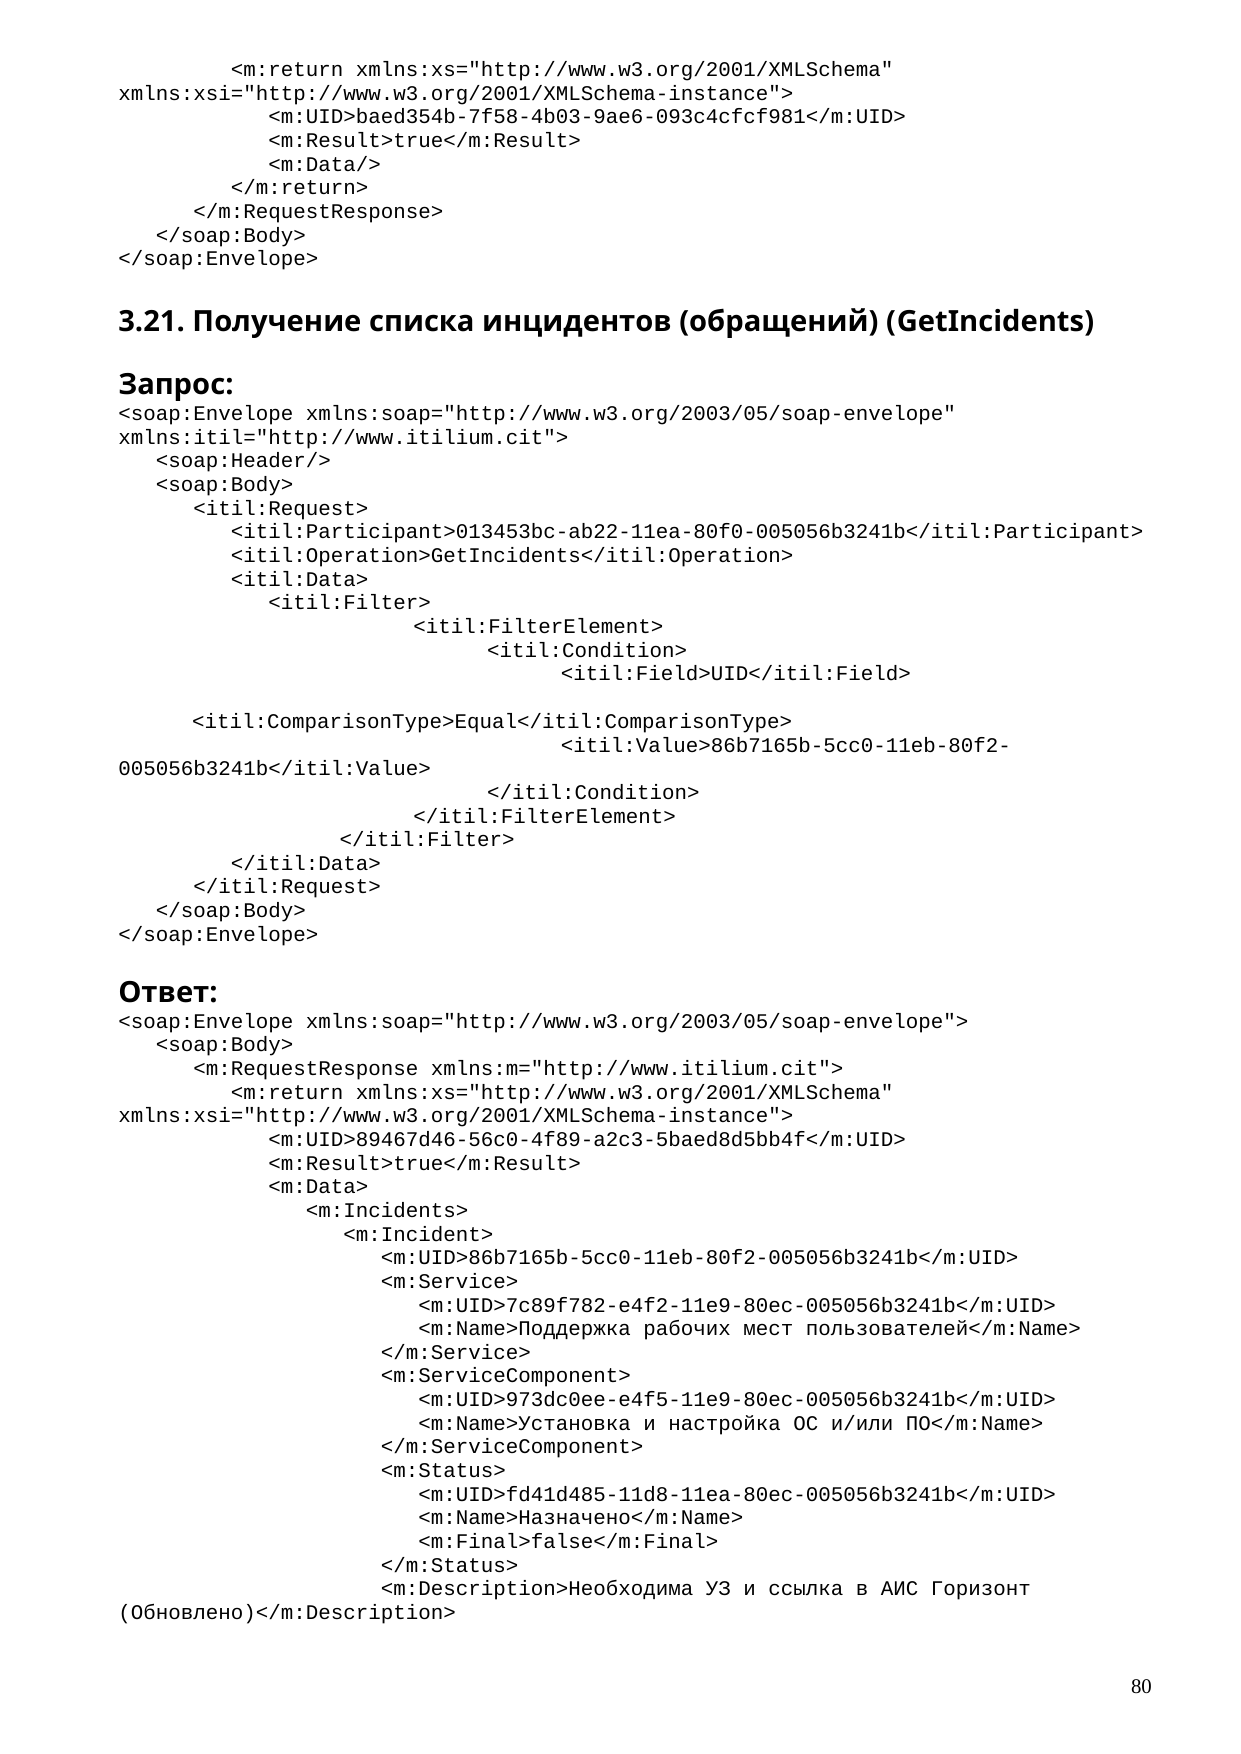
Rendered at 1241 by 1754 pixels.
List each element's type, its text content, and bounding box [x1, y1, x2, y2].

text <m:Data/> [118, 154, 1152, 177]
text </itil:Request> [118, 877, 1152, 900]
text <itil:ComparisonType>Equal</itil:ComparisonType> [118, 687, 1152, 735]
text <itil:Condition> [118, 640, 1152, 663]
text <itil:FilterElement> [118, 616, 1152, 640]
text <m:Final>false</m:Final> [118, 1531, 1152, 1555]
text <m:Data> [118, 1176, 1152, 1200]
text <itil:Participant>013453bc-ab22-11ea-80f0-005056b3241b</itil:Participant> [118, 521, 1152, 545]
text <soap:Header/> [118, 451, 1152, 474]
text <m:Incidents> [118, 1200, 1152, 1224]
text <m:UID>86b7165b-5cc0-11eb-80f2-005056b3241b</m:UID> [118, 1247, 1152, 1271]
text <itil:Value>86b7165b-5cc0-11eb-80f2-005056b3241b</itil:Value> [118, 735, 1152, 782]
text Ответ: [118, 971, 1152, 1011]
text <m:Status> [118, 1460, 1152, 1484]
text <itil:Data> [118, 569, 1152, 592]
text <itil:Operation>GetIncidents</itil:Operation> [118, 545, 1152, 569]
text </soap:Body> [118, 900, 1152, 924]
text </soap:Envelope> [118, 248, 1152, 272]
text <m:Result>true</m:Result> [118, 130, 1152, 154]
text <soap:Body> [118, 1034, 1152, 1058]
text </soap:Body> [118, 225, 1152, 248]
text </itil:FilterElement> [118, 806, 1152, 829]
text <m:Incident> [118, 1224, 1152, 1247]
text Запрос: [118, 363, 1152, 403]
text <m:Name>Назначено</m:Name> [118, 1507, 1152, 1531]
subtitle 3.21. Получение списка инцидентов (обращений) (GetIncidents) [118, 300, 1152, 339]
text <itil:Filter> [118, 592, 1152, 616]
text </m:RequestResponse> [118, 201, 1152, 225]
text </m:Service> [118, 1342, 1152, 1366]
text </itil:Filter> [118, 829, 1152, 853]
text <soap:Envelope xmlns:soap="http://www.w3.org/2003/05/soap-envelope" xmlns:itil="http://www.itilium.cit"> [118, 403, 1152, 451]
text <m:UID>7c89f782-e4f2-11e9-80ec-005056b3241b</m:UID> [118, 1294, 1152, 1318]
text <m:Name>Поддержка рабочих мест пользователей</m:Name> [118, 1318, 1152, 1342]
text </m:ServiceComponent> [118, 1436, 1152, 1460]
text <itil:Request> [118, 498, 1152, 521]
text <m:UID>89467d46-56c0-4f89-a2c3-5baed8d5bb4f</m:UID> [118, 1129, 1152, 1153]
text </itil:Data> [118, 853, 1152, 877]
text <m:Result>true</m:Result> [118, 1153, 1152, 1176]
text </itil:Condition> [118, 782, 1152, 806]
text <soap:Body> [118, 474, 1152, 498]
text </m:return> [118, 177, 1152, 201]
text <m:ServiceComponent> [118, 1366, 1152, 1389]
text <m:return xmlns:xs="http://www.w3.org/2001/XMLSchema" xmlns:xsi="http://www.w3.org/2001/XMLSchema-instance"> [118, 1082, 1152, 1129]
text <itil:Field>UID</itil:Field> [118, 663, 1152, 687]
text <m:UID>baed354b-7f58-4b03-9ae6-093c4cfcf981</m:UID> [118, 106, 1152, 130]
text <m:UID>973dc0ee-e4f5-11e9-80ec-005056b3241b</m:UID> [118, 1389, 1152, 1413]
text <m:RequestResponse xmlns:m="http://www.itilium.cit"> [118, 1058, 1152, 1082]
text <m:return xmlns:xs="http://www.w3.org/2001/XMLSchema" xmlns:xsi="http://www.w3.org/2001/XMLSchema-instance"> [118, 59, 1152, 106]
text <m:UID>fd41d485-11d8-11ea-80ec-005056b3241b</m:UID> [118, 1484, 1152, 1507]
text </m:Status> [118, 1555, 1152, 1578]
text <soap:Envelope xmlns:soap="http://www.w3.org/2003/05/soap-envelope"> [118, 1011, 1152, 1034]
text <m:Name>Установка и настройка ОС и/или ПО</m:Name> [118, 1413, 1152, 1436]
text <m:Service> [118, 1271, 1152, 1294]
text </soap:Envelope> [118, 924, 1152, 947]
text <m:Description>Необходима УЗ и ссылка в АИС Горизонт (Обновлено)</m:Description> [118, 1578, 1152, 1626]
